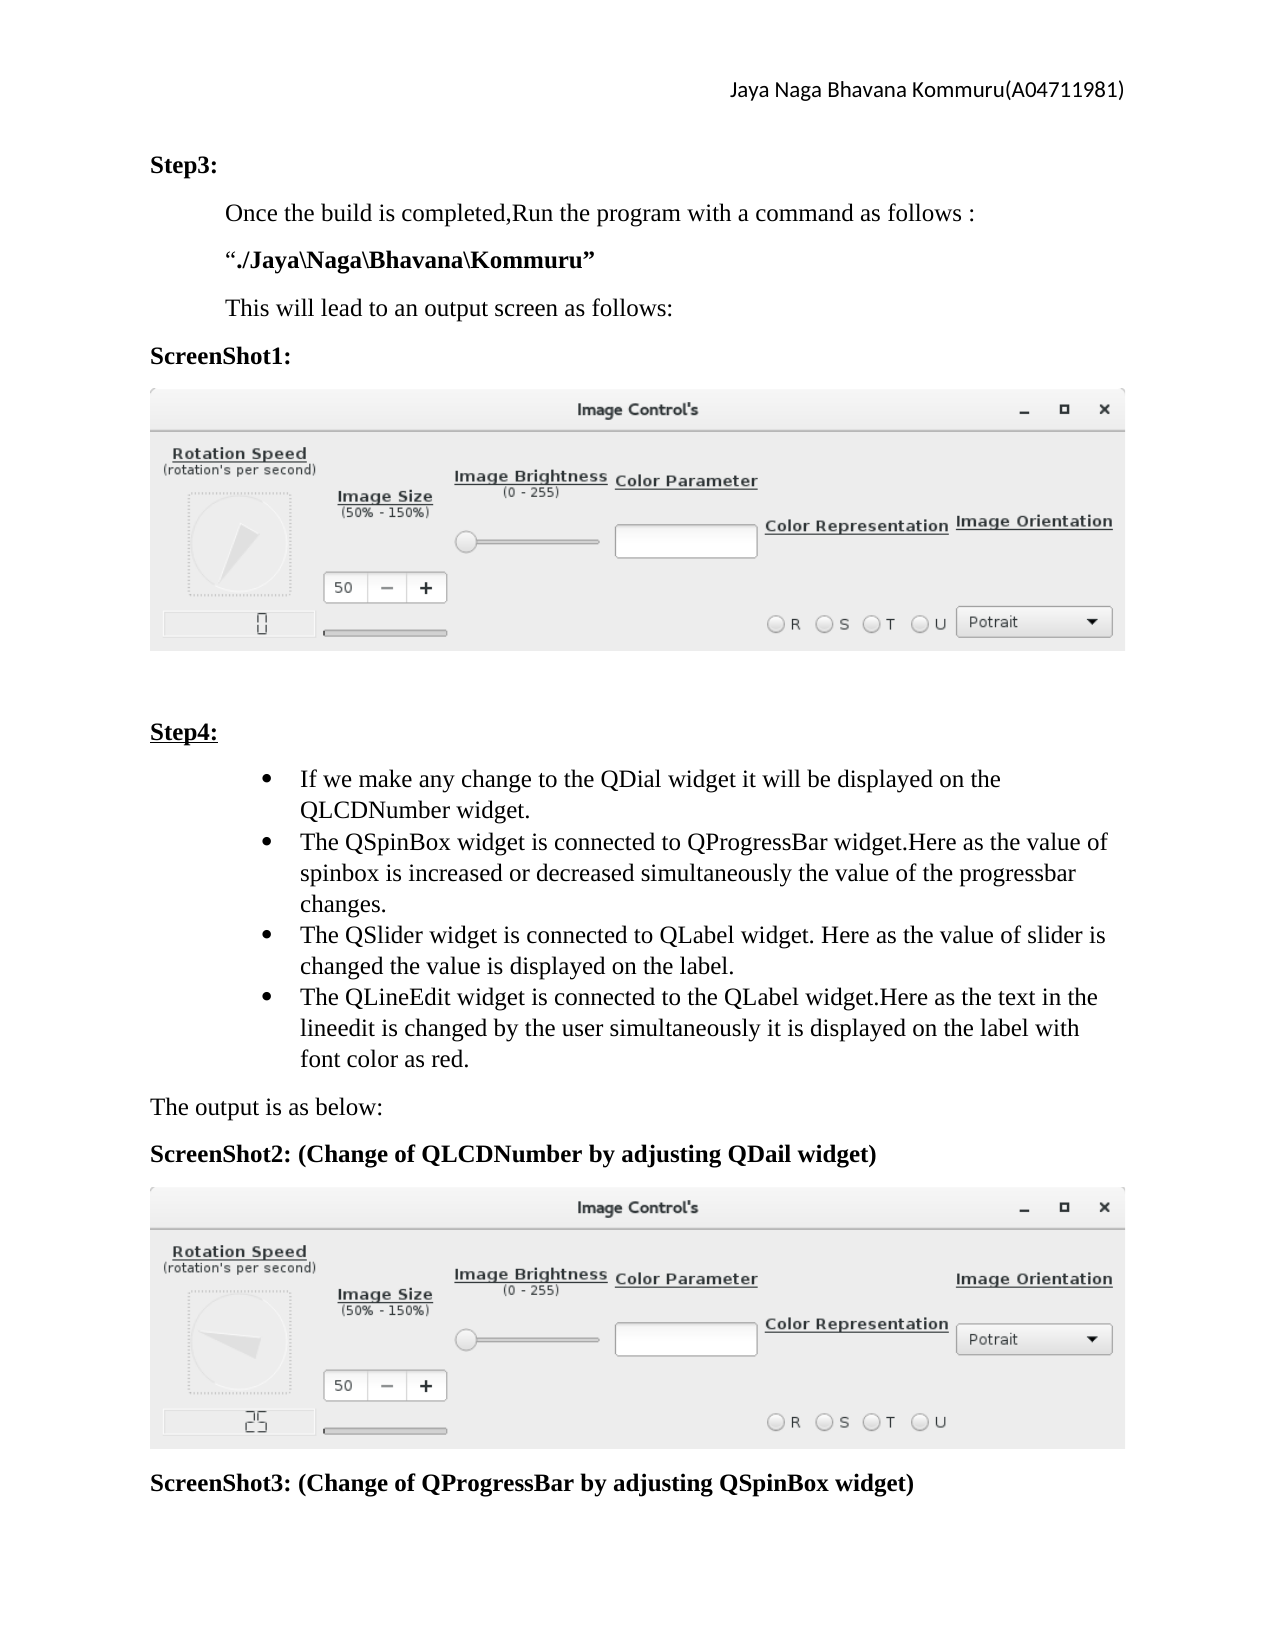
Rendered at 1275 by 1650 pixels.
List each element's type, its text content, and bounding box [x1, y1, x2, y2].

list The QLineEdit widget is connected to the QLabel widget.Here as the text in the lineedit is changed by the user simultaneously it is displayed on the label with font color as red. [262, 982, 1125, 1073]
list The QSlider widget is connected to QLabel widget. Here as the value of slider is changed the value is displayed on the label. [262, 920, 1125, 979]
list If we make any change to the QDial widget it will be displayed on the QLCDNumber widget. [262, 764, 1125, 824]
text Step4: [150, 717, 1125, 746]
picture [150, 1187, 1125, 1449]
text Once the build is completed,Run the program with a command as follows : [150, 198, 1125, 226]
text ScreenShot1: [150, 341, 1125, 369]
list The QSpinBox widget is connected to QProgressBar widget.Here as the value of spinbox is increased or decreased simultaneously the value of the progressbar changes. [262, 827, 1125, 917]
text ScreenShot3: (Change of QProgressBar by adjusting QSpinBox widget) [150, 1468, 1125, 1496]
text “./Jaya\Naga\Bhavana\Kommuru” [150, 245, 1125, 274]
text ScreenShot2: (Change of QLCDNumber by adjusting QDail widget) [150, 1139, 1125, 1168]
text Step3: [150, 150, 1125, 179]
text The output is as below: [150, 1092, 1125, 1120]
text This will lead to an output screen as follows: [150, 293, 1125, 322]
picture [150, 388, 1125, 651]
